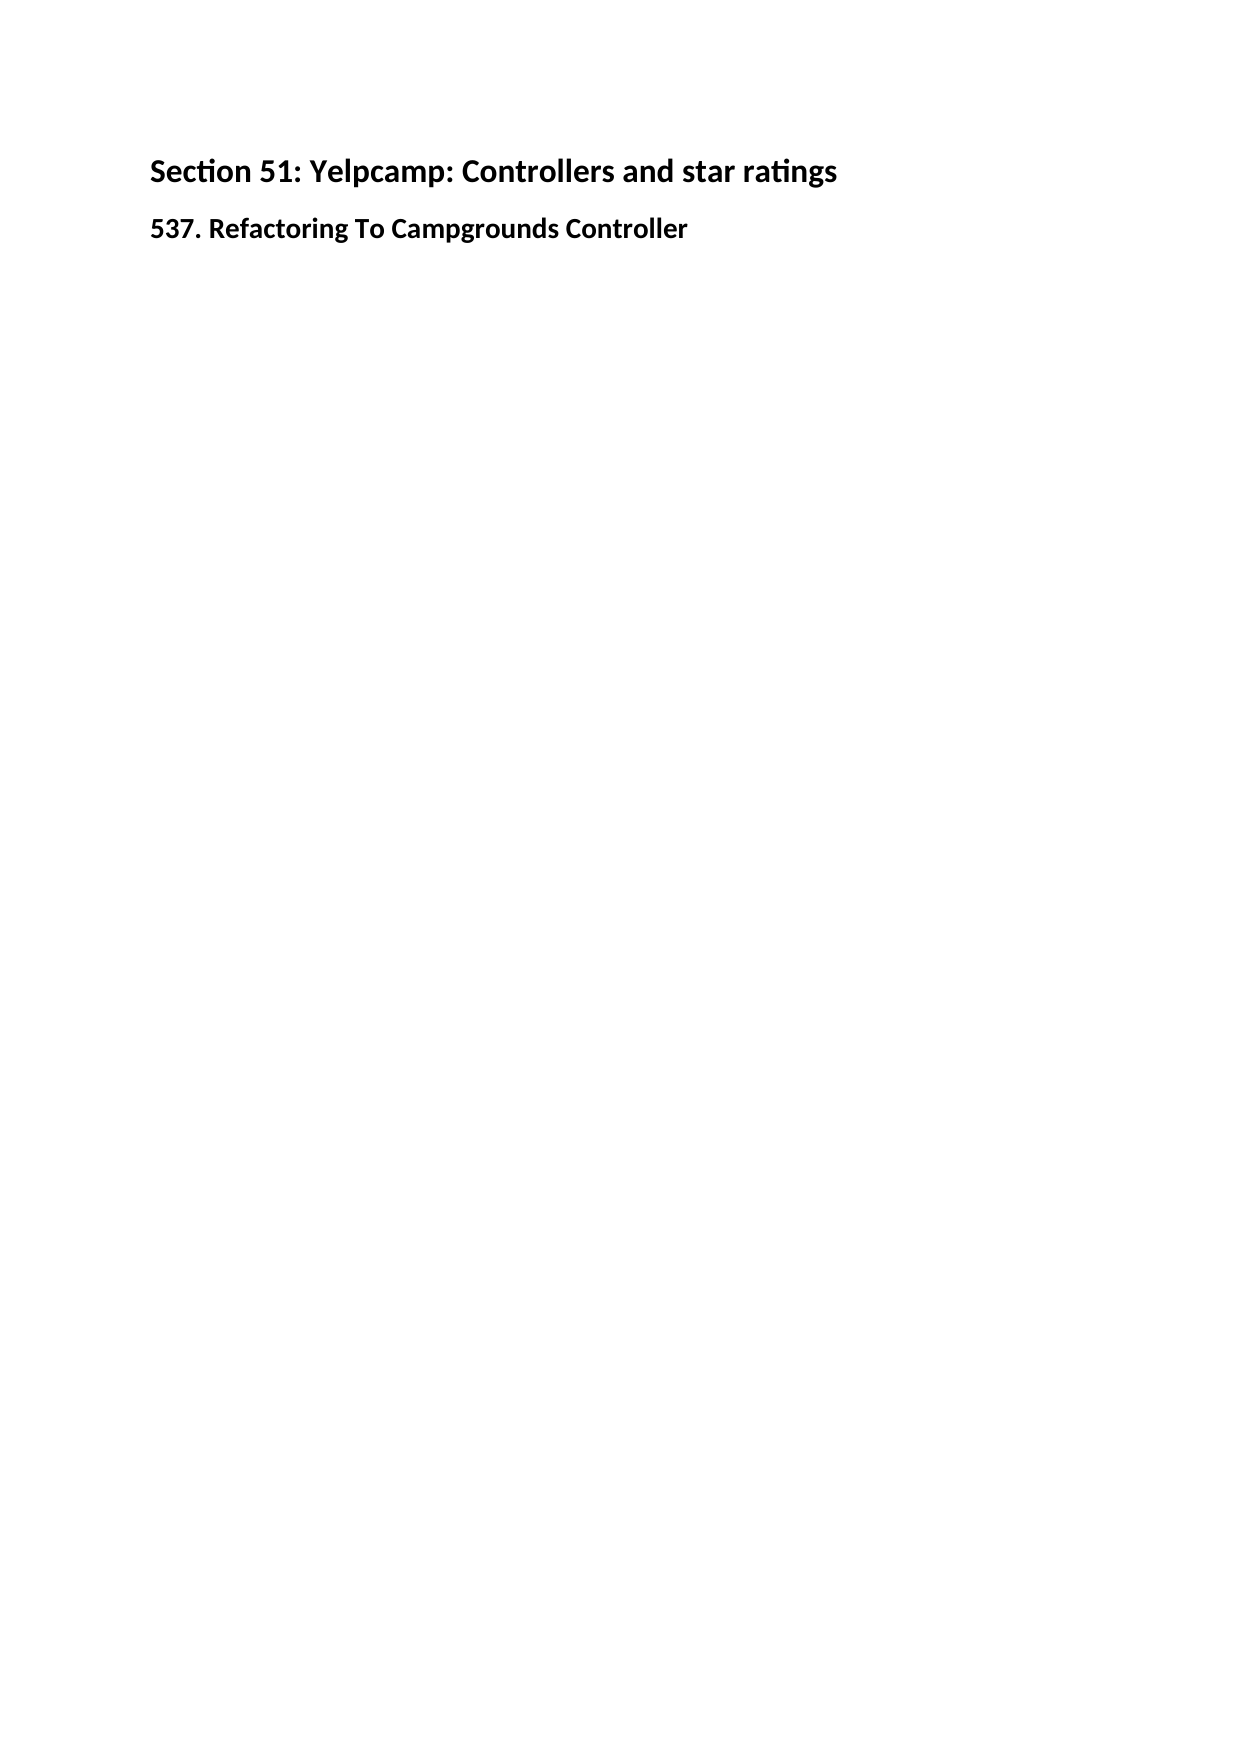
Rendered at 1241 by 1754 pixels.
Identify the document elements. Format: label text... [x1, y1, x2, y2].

text Section 51: Yelpcamp: Controllers and star ratings [150, 150, 1090, 191]
text 537. Refactoring To Campgrounds Controller [150, 211, 1090, 246]
